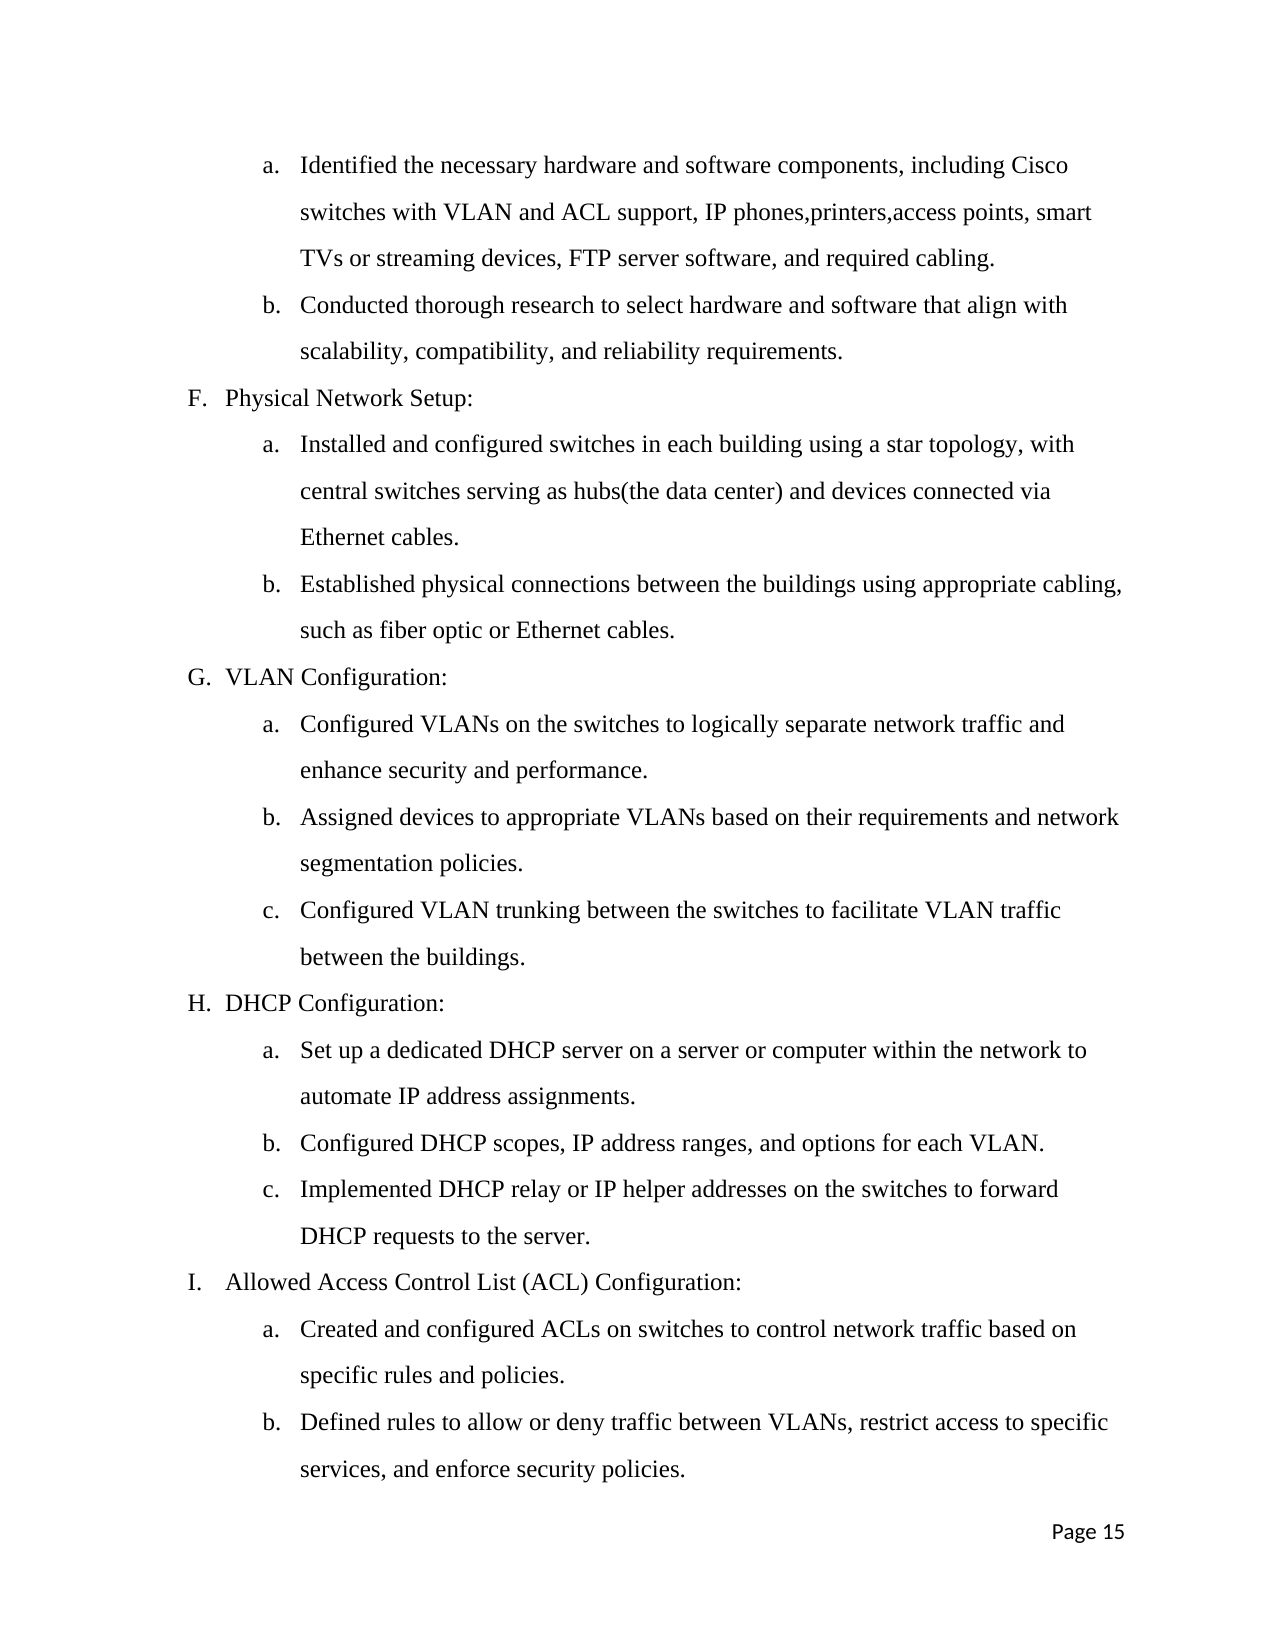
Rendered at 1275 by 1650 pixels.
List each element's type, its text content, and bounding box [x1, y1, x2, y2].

list VLAN Configuration: [187, 662, 1125, 691]
list Set up a dedicated DHCP server on a server or computer within the network to automate IP address assignments. [262, 1035, 1125, 1110]
list Conducted thorough research to select hardware and software that align with scalability, compatibility, and reliability requirements. [262, 290, 1125, 365]
list Defined rules to allow or deny traffic between VLANs, restrict access to specific services, and enforce security policies. [262, 1407, 1125, 1482]
list Assigned devices to appropriate VLANs based on their requirements and network segmentation policies. [262, 802, 1125, 877]
list Configured DHCP scopes, IP address ranges, and options for each VLAN. [262, 1128, 1125, 1157]
list Configured VLANs on the switches to logically separate network traffic and enhance security and performance. [262, 709, 1125, 784]
list Identified the necessary hardware and software components, including Cisco switches with VLAN and ACL support, IP phones,printers,access points, smart TVs or streaming devices, FTP server software, and required cabling. [262, 150, 1125, 272]
list Created and configured ACLs on switches to control network traffic based on specific rules and policies. [262, 1314, 1125, 1389]
list Allowed Access Control List (ACL) Configuration: [187, 1267, 1125, 1296]
list Implemented DHCP relay or IP helper addresses on the switches to forward DHCP requests to the server. [262, 1174, 1125, 1250]
list DHCP Configuration: [187, 988, 1125, 1017]
list Physical Network Setup: [187, 383, 1125, 412]
list Installed and configured switches in each building using a star topology, with central switches serving as hubs(the data center) and devices connected via Ethernet cables. [262, 429, 1125, 551]
list Configured VLAN trunking between the switches to facilitate VLAN traffic between the buildings. [262, 895, 1125, 970]
list Established physical connections between the buildings using appropriate cabling, such as fiber optic or Ethernet cables. [262, 569, 1125, 644]
